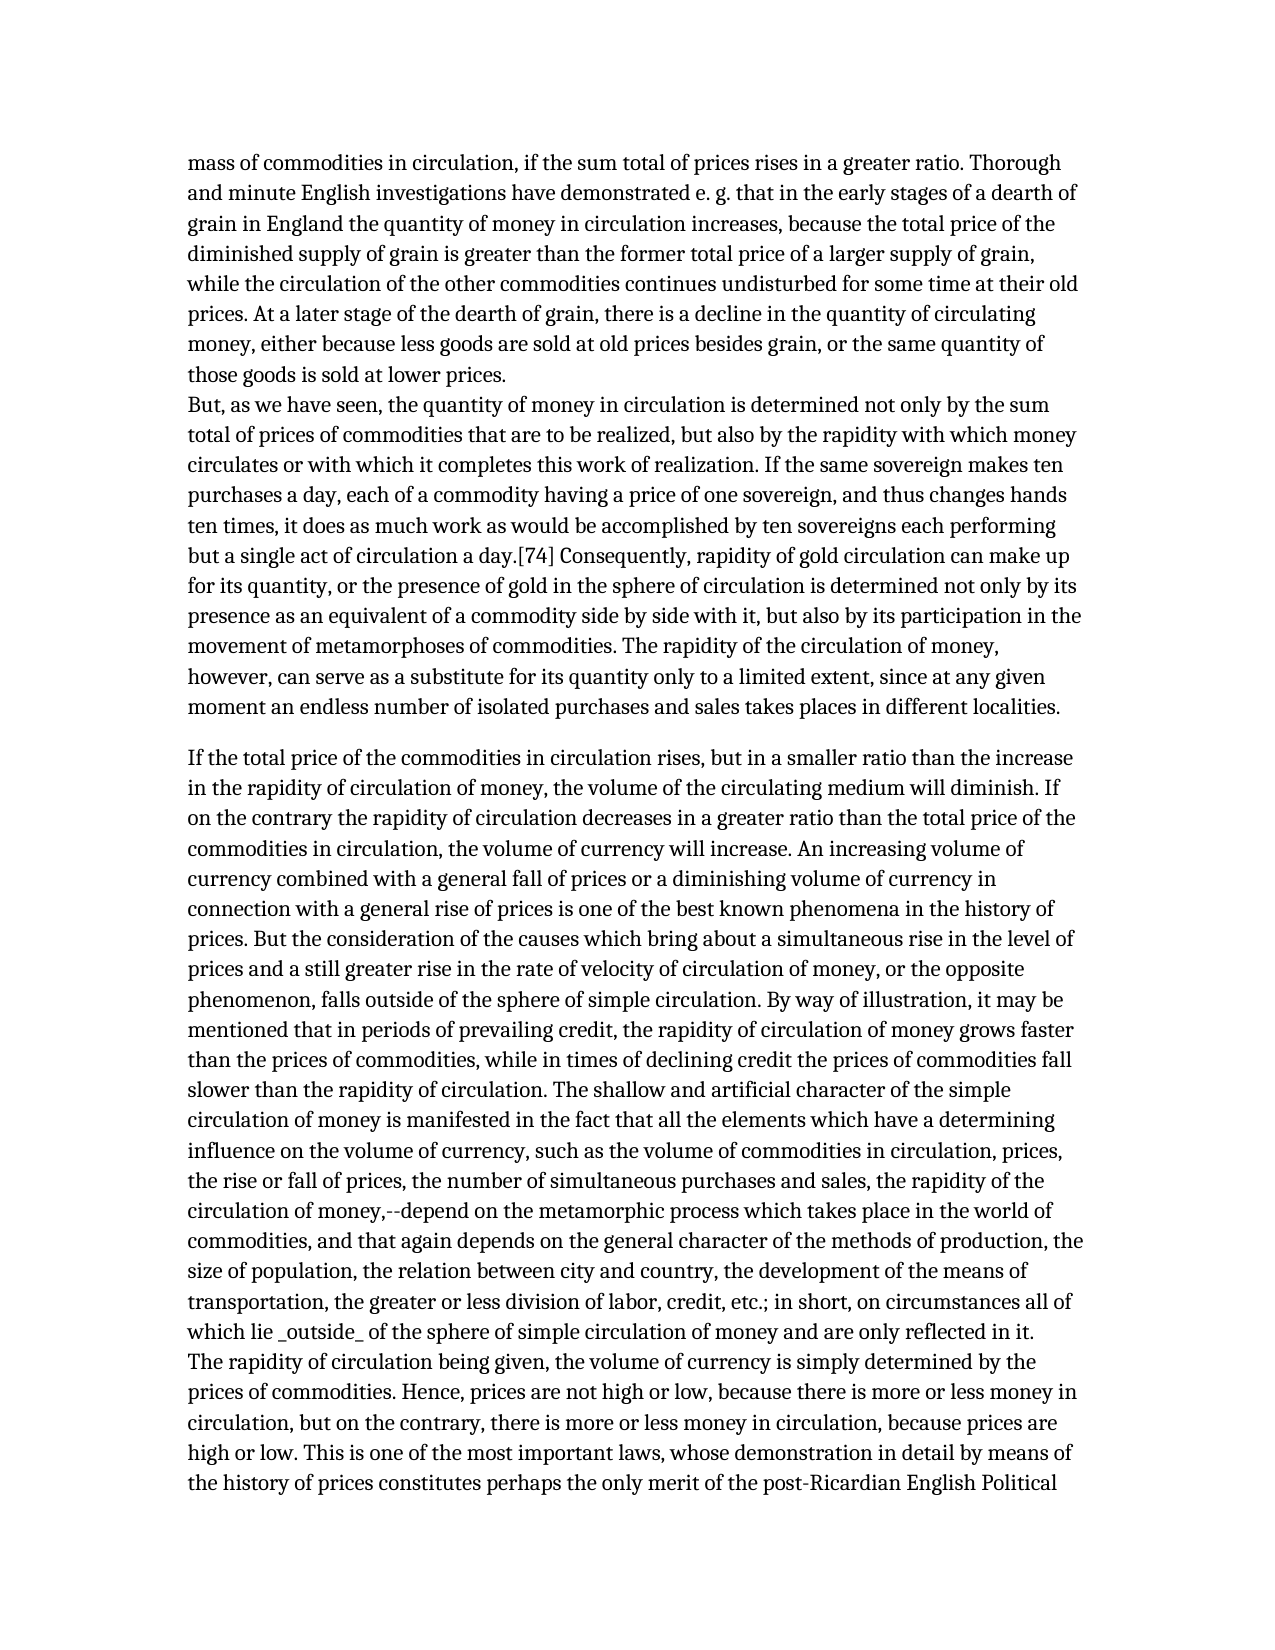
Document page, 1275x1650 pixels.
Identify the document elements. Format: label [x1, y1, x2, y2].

text [187, 150, 1087, 720]
text [187, 745, 1087, 1496]
